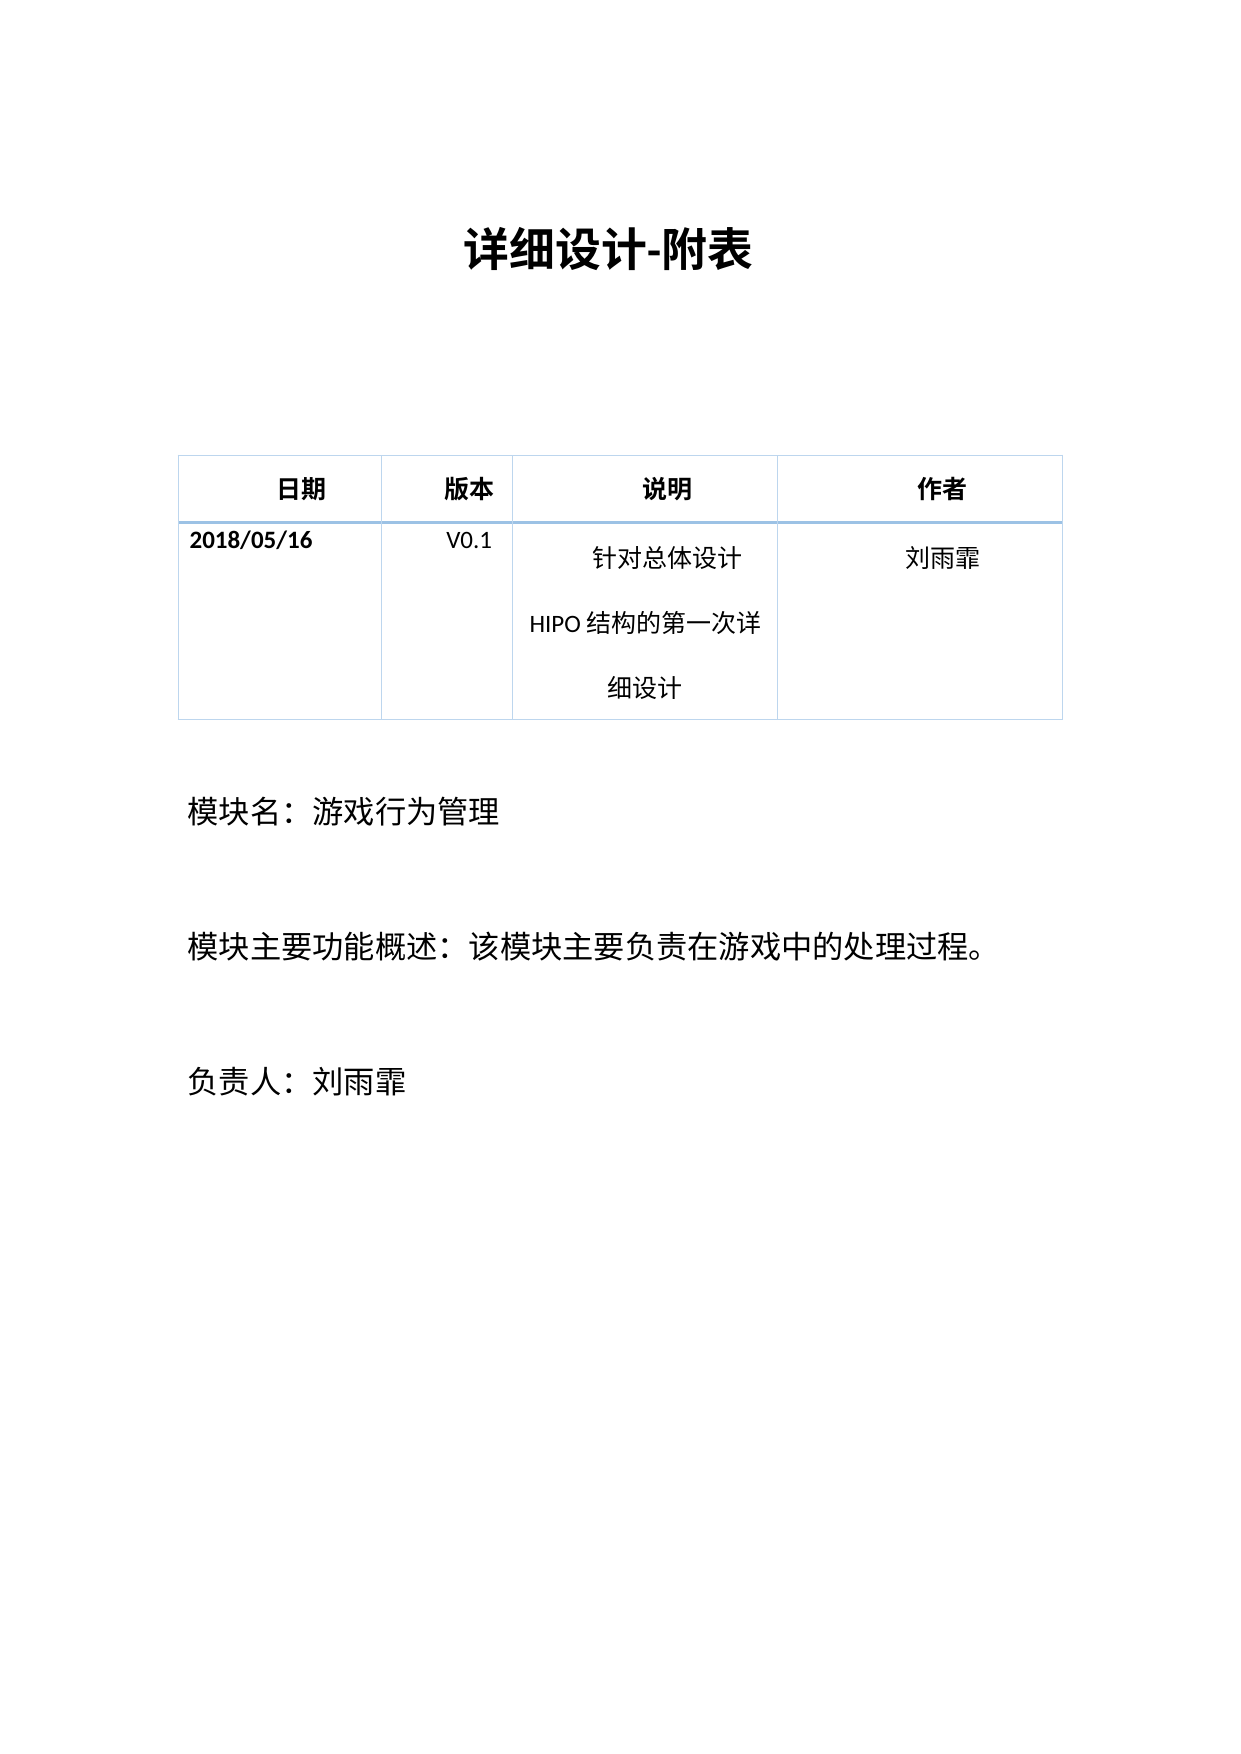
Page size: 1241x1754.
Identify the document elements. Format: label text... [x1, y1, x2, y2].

table_cell 针对总体设计HIPO结构的第一次详细设计 [513, 524, 777, 719]
text 模块主要功能概述：该模块主要负责在游戏中的处理过程。 [187, 912, 1053, 977]
subtitle 详细设计-附表 [187, 197, 1053, 295]
table_header 作者 [778, 456, 1062, 521]
text 负责人：刘雨霏 [187, 1048, 1053, 1113]
table_cell 2018/05/16 [179, 524, 381, 719]
table_cell 刘雨霏 [778, 524, 1062, 719]
table_header 说明 [513, 456, 777, 521]
table_header 版本 [382, 456, 512, 521]
text 模块名：游戏行为管理 [187, 777, 1053, 842]
table_cell V0.1 [382, 524, 512, 719]
table_header 日期 [179, 456, 381, 521]
